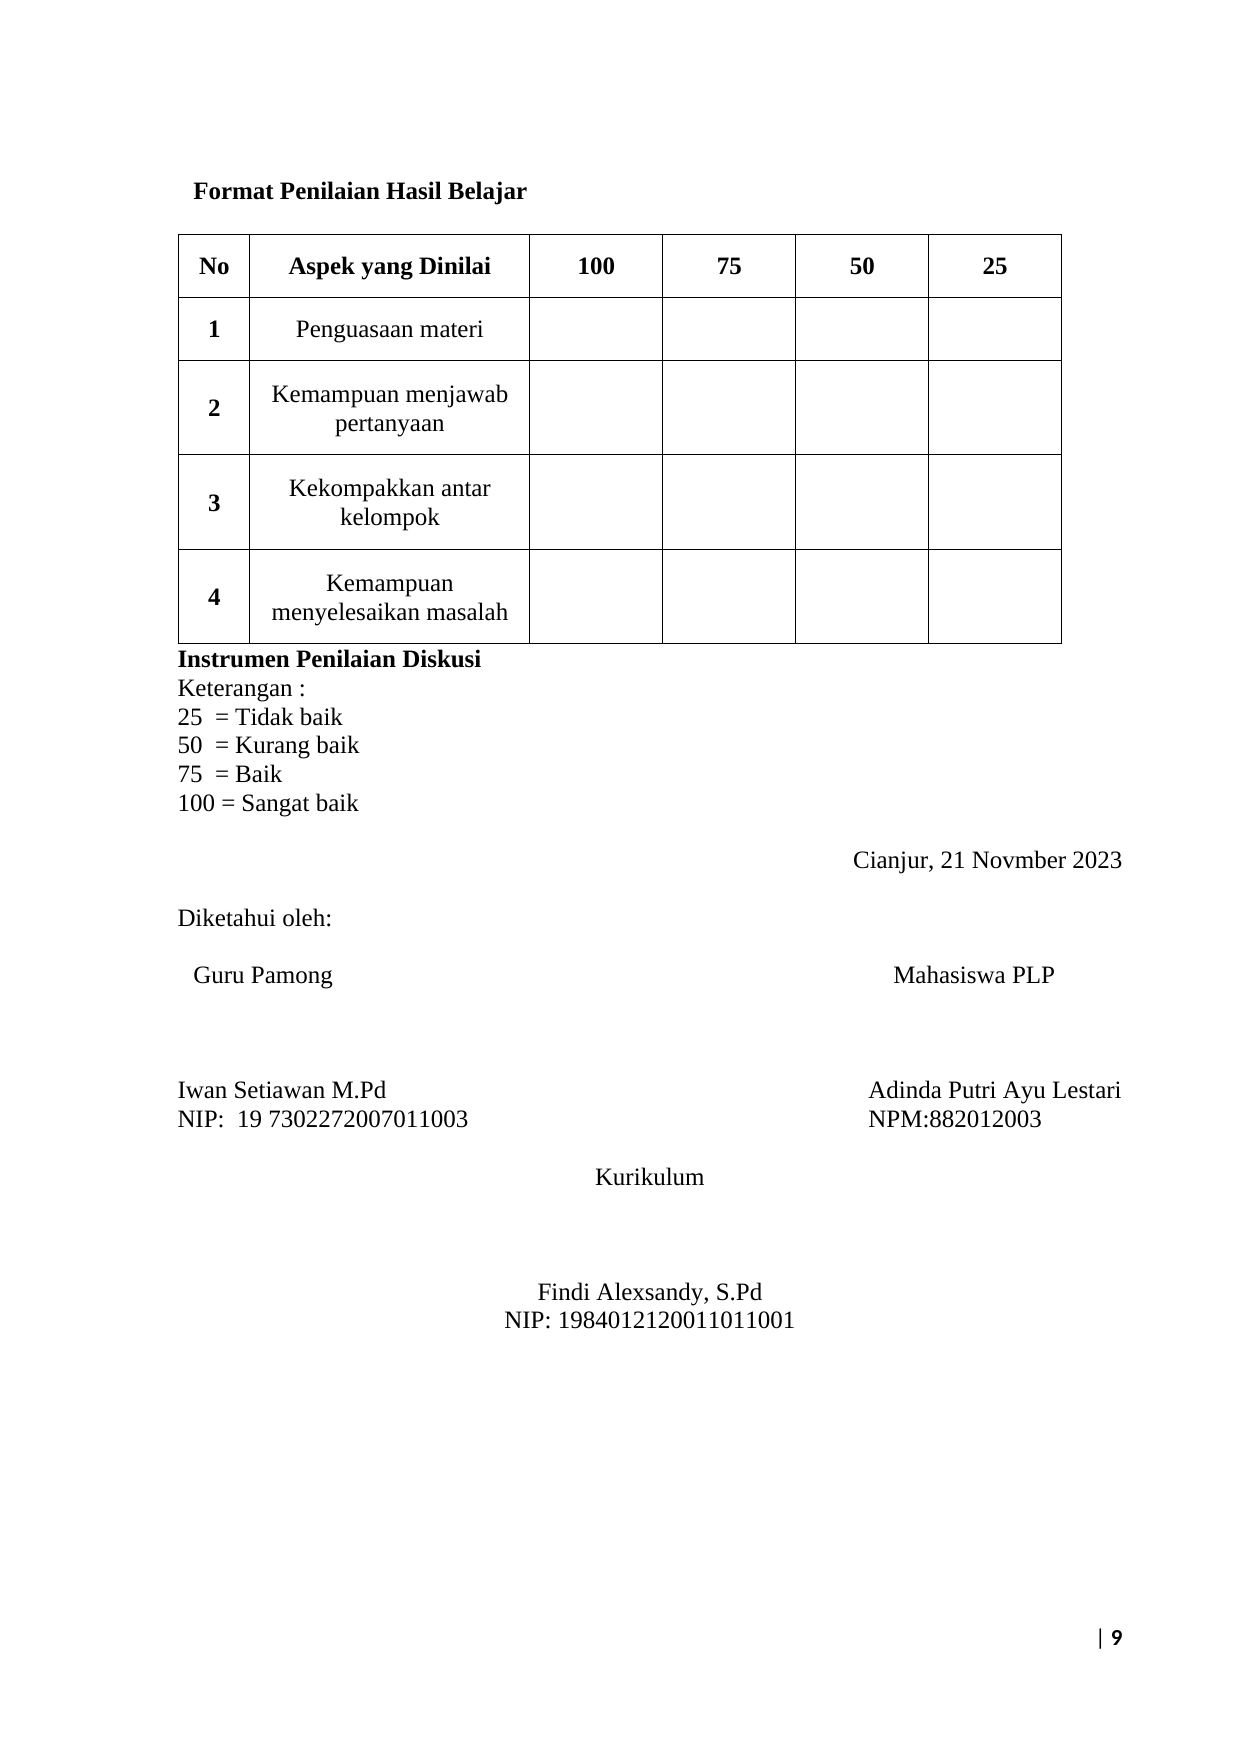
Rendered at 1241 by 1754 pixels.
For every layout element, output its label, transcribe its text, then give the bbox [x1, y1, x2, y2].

text Guru Pamong Mahasiswa PLP [193, 961, 1122, 989]
table_cell [929, 550, 1061, 643]
table_cell [929, 361, 1061, 454]
text 25 = Tidak baik [177, 702, 1122, 731]
text NIP: 1984012120011011001 [177, 1306, 1122, 1334]
table_cell [796, 298, 928, 360]
table_cell [530, 455, 662, 549]
table_cell Kemampuan menjawab pertanyaan [250, 361, 529, 454]
table_cell [663, 298, 795, 360]
table_cell [530, 361, 662, 454]
text Keterangan : [177, 673, 1122, 702]
table_cell [929, 455, 1061, 549]
text Format Penilaian Hasil Belajar [118, 176, 1122, 205]
text Kurikulum [177, 1162, 1122, 1191]
table_header 100 [530, 235, 662, 297]
table_cell Kekompakkan antar kelompok [250, 455, 529, 549]
table_cell 1 [179, 298, 249, 360]
table_cell [796, 550, 928, 643]
table_header 25 [929, 235, 1061, 297]
text 100 = Sangat baik [177, 788, 1122, 817]
text Findi Alexsandy, S.Pd [177, 1277, 1122, 1306]
table_cell [663, 455, 795, 549]
table_cell Penguasaan materi [250, 298, 529, 360]
text Diketahui oleh: [177, 903, 1122, 932]
table_cell [663, 361, 795, 454]
table_cell [663, 550, 795, 643]
table_header No [179, 235, 249, 297]
table_cell 2 [179, 361, 249, 454]
text Cianjur, 21 Novmber 2023 [177, 846, 1122, 874]
table_cell [530, 298, 662, 360]
text NIP: 19 7302272007011003 NPM:882012003 [177, 1104, 1122, 1133]
text Iwan Setiawan M.Pd Adinda Putri Ayu Lestari [177, 1076, 1122, 1104]
table_header 75 [663, 235, 795, 297]
text 50 = Kurang baik [177, 731, 1122, 759]
text 75 = Baik [177, 759, 1122, 788]
table_cell 3 [179, 455, 249, 549]
text Instrumen Penilaian Diskusi [177, 608, 1122, 673]
table_cell [796, 361, 928, 454]
table_cell [929, 298, 1061, 360]
table_cell [530, 550, 662, 643]
table_cell [796, 455, 928, 549]
table_header 50 [796, 235, 928, 297]
table_header Aspek yang Dinilai [250, 235, 529, 297]
table_cell Kemampuan menyelesaikan masalah [250, 550, 529, 643]
table_cell 4 [179, 550, 249, 643]
